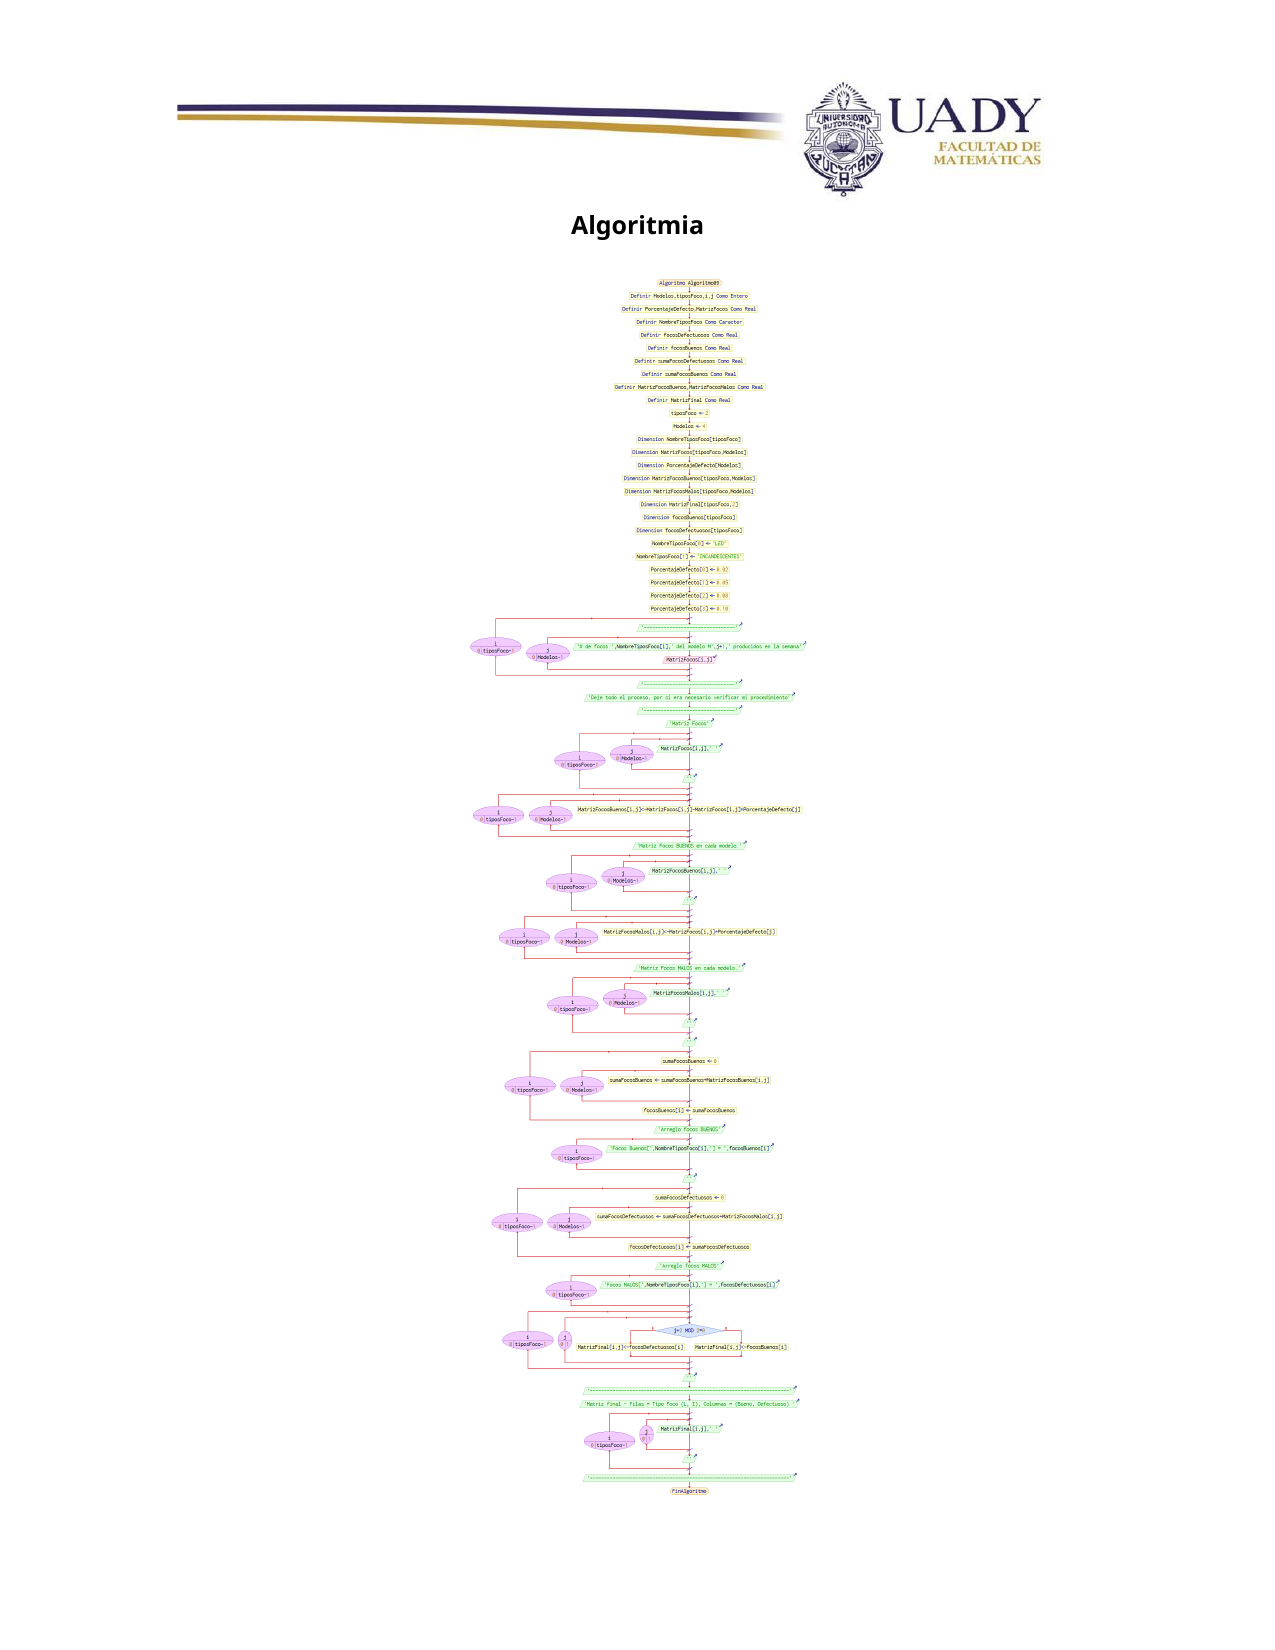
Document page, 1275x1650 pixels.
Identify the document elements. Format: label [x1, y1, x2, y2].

picture [468, 277, 807, 1503]
picture [177, 73, 1063, 208]
